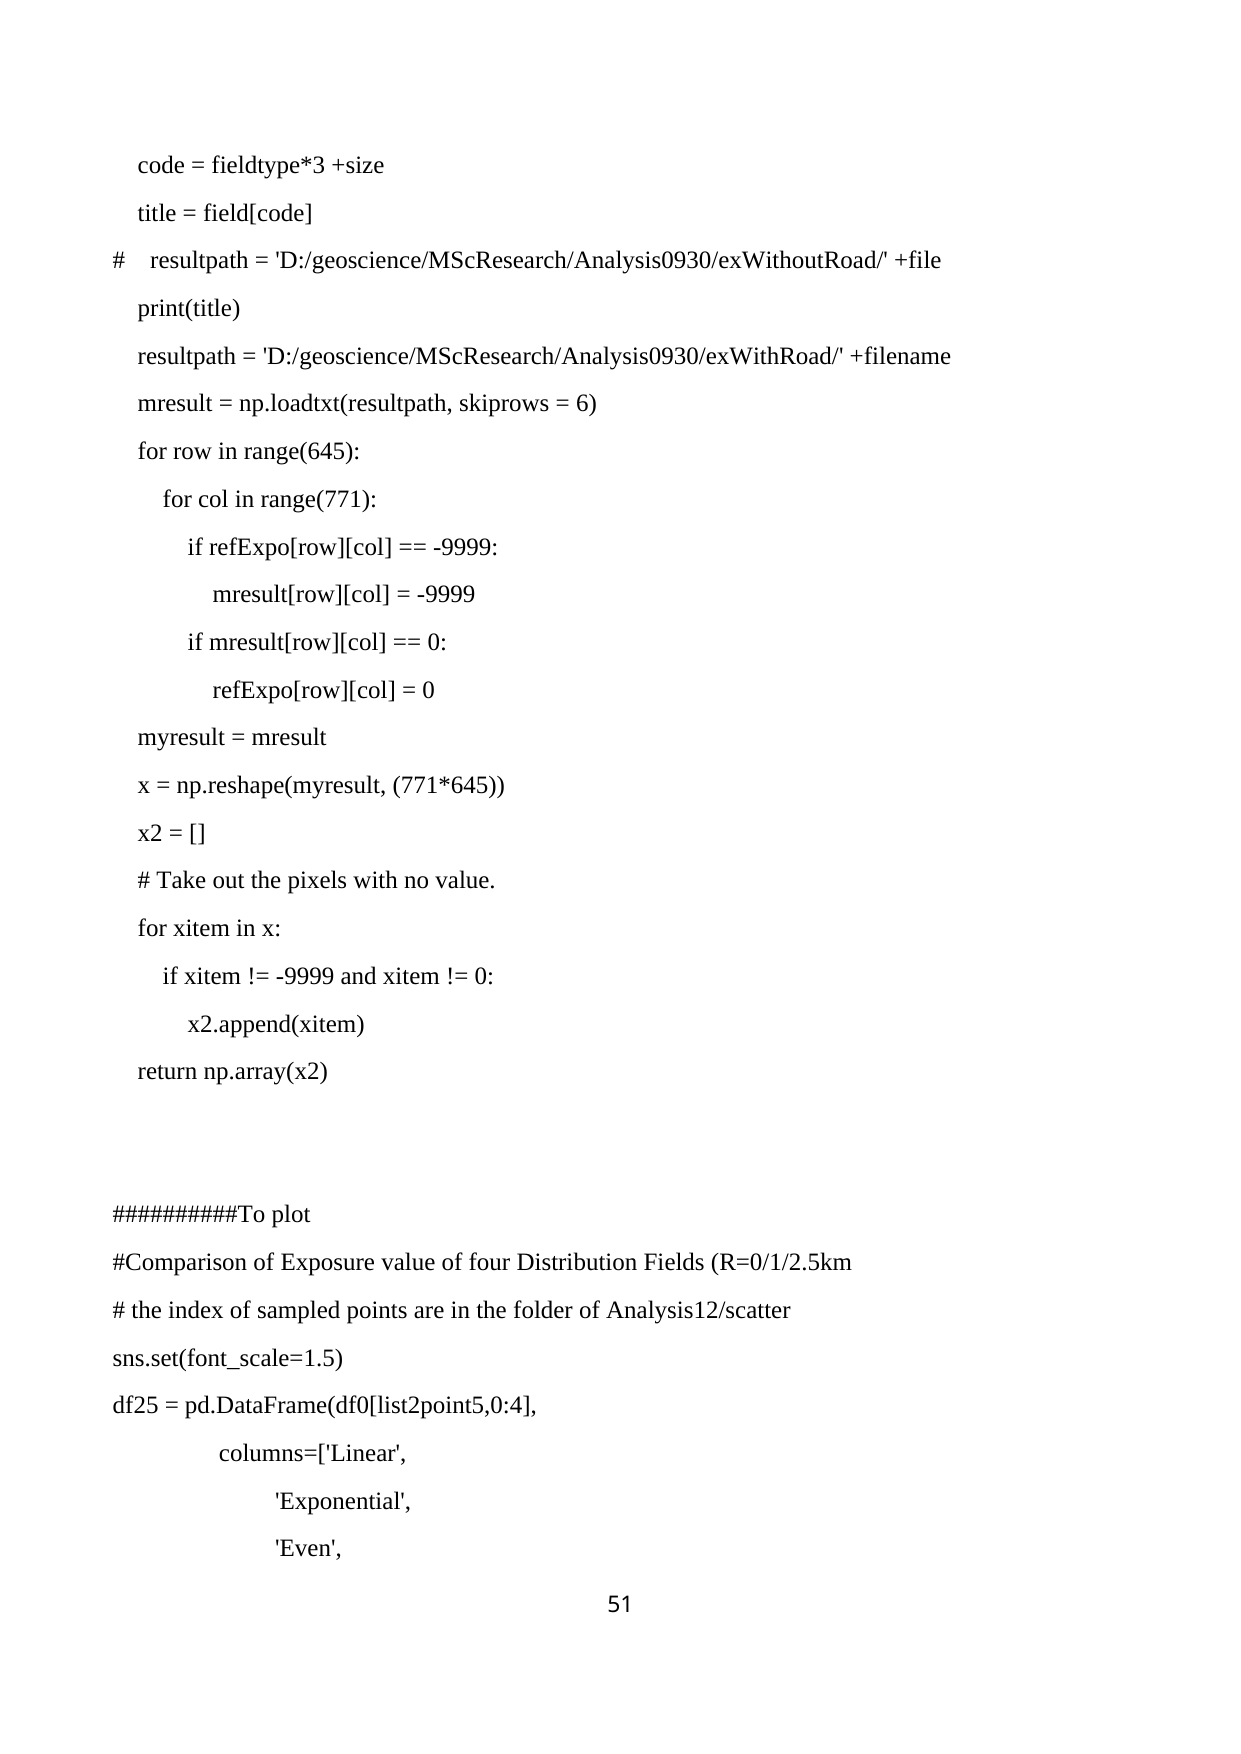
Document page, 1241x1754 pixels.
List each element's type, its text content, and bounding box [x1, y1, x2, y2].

text # the index of sampled points are in the folder of Analysis12/scatter [112, 1295, 1128, 1324]
text print(title) [112, 293, 1128, 322]
text df25 = pd.DataFrame(df0[list2point5,0:4], [112, 1390, 1128, 1419]
text mresult = np.loadtxt(resultpath, skiprows = 6) [112, 388, 1128, 417]
text x2.append(xitem) [112, 1009, 1128, 1037]
text if xitem != -9999 and xitem != 0: [112, 961, 1128, 990]
text # Take out the pixels with no value. [112, 866, 1128, 894]
text myresult = mresult [112, 722, 1128, 751]
text # resultpath = 'D:/geoscience/MScResearch/Analysis0930/exWithoutRoad/' +file [112, 245, 1128, 274]
text if refExpo[row][col] == -9999: [112, 532, 1128, 560]
text columns=['Linear', [112, 1438, 1128, 1467]
text 'Even', [112, 1533, 1128, 1562]
text 'Exponential', [112, 1486, 1128, 1514]
text refExpo[row][col] = 0 [112, 675, 1128, 703]
text mresult[row][col] = -9999 [112, 579, 1128, 608]
text x2 = [] [112, 818, 1128, 847]
text for row in range(645): [112, 436, 1128, 465]
text #Comparison of Exposure value of four Distribution Fields (R=0/1/2.5km [112, 1247, 1128, 1276]
text code = fieldtype*3 +size [112, 150, 1128, 179]
text resultpath = 'D:/geoscience/MScResearch/Analysis0930/exWithRoad/' +filename [112, 341, 1128, 369]
text title = field[code] [112, 198, 1128, 226]
text x = np.reshape(myresult, (771*645)) [112, 770, 1128, 799]
text sns.set(font_scale=1.5) [112, 1343, 1128, 1371]
text ##########To plot [112, 1199, 1128, 1228]
text for xitem in x: [112, 913, 1128, 942]
text if mresult[row][col] == 0: [112, 627, 1128, 656]
text for col in range(771): [112, 484, 1128, 513]
text return np.array(x2) [112, 1056, 1128, 1085]
